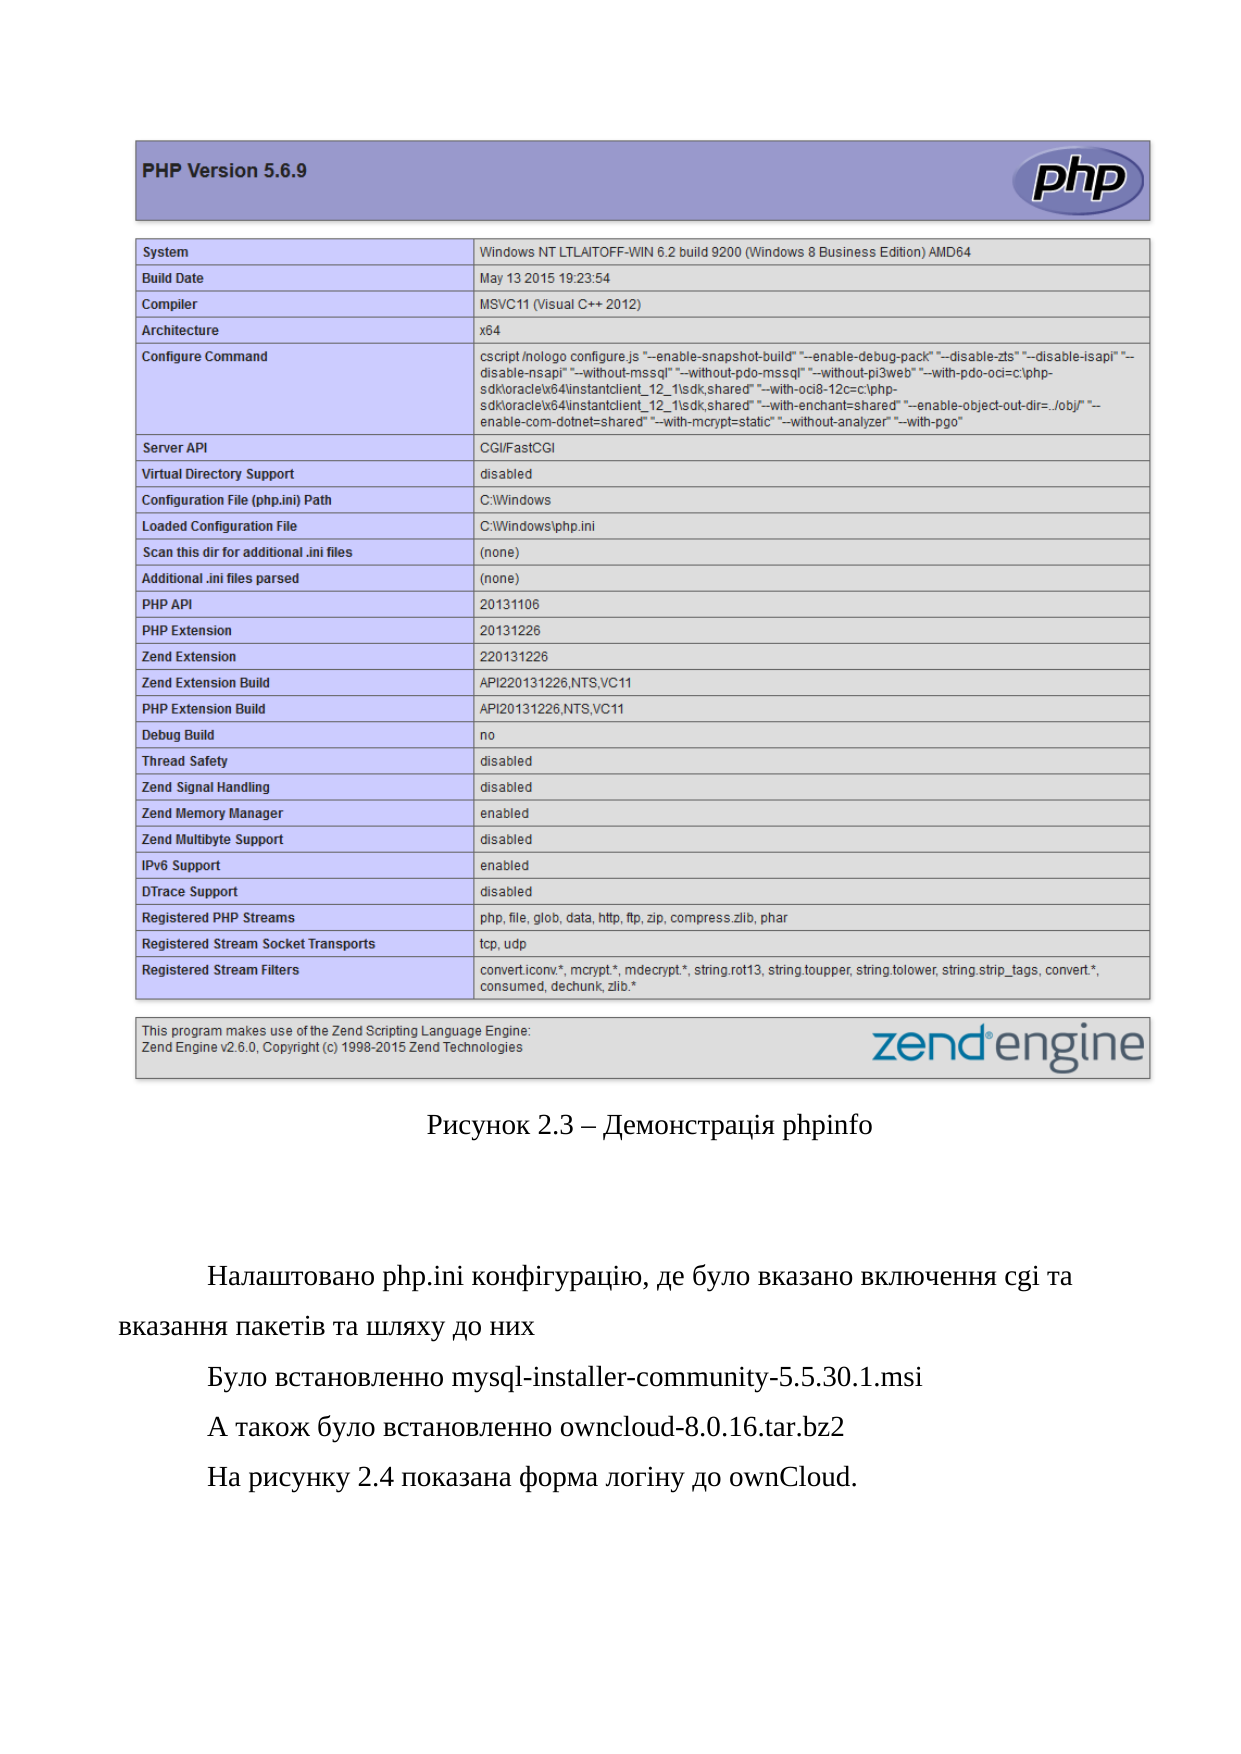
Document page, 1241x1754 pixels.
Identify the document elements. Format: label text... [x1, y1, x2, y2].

text А також було встановленно owncloud-8.0.16.tar.bz2 [118, 1409, 1181, 1443]
text Було встановленно mysql-installer-community-5.5.30.1.msi [118, 1359, 1181, 1392]
text Рисунок 2.3 – Демонстрація phpinfo [118, 1107, 1181, 1141]
text Налаштовано php.ini конфігурацію, де було вказано включення cgi та вказання пакетів та шляху до них [118, 1258, 1181, 1342]
picture [118, 124, 1182, 1091]
text На рисунку 2.4 показана форма логіну до ownCloud. [118, 1459, 1181, 1493]
